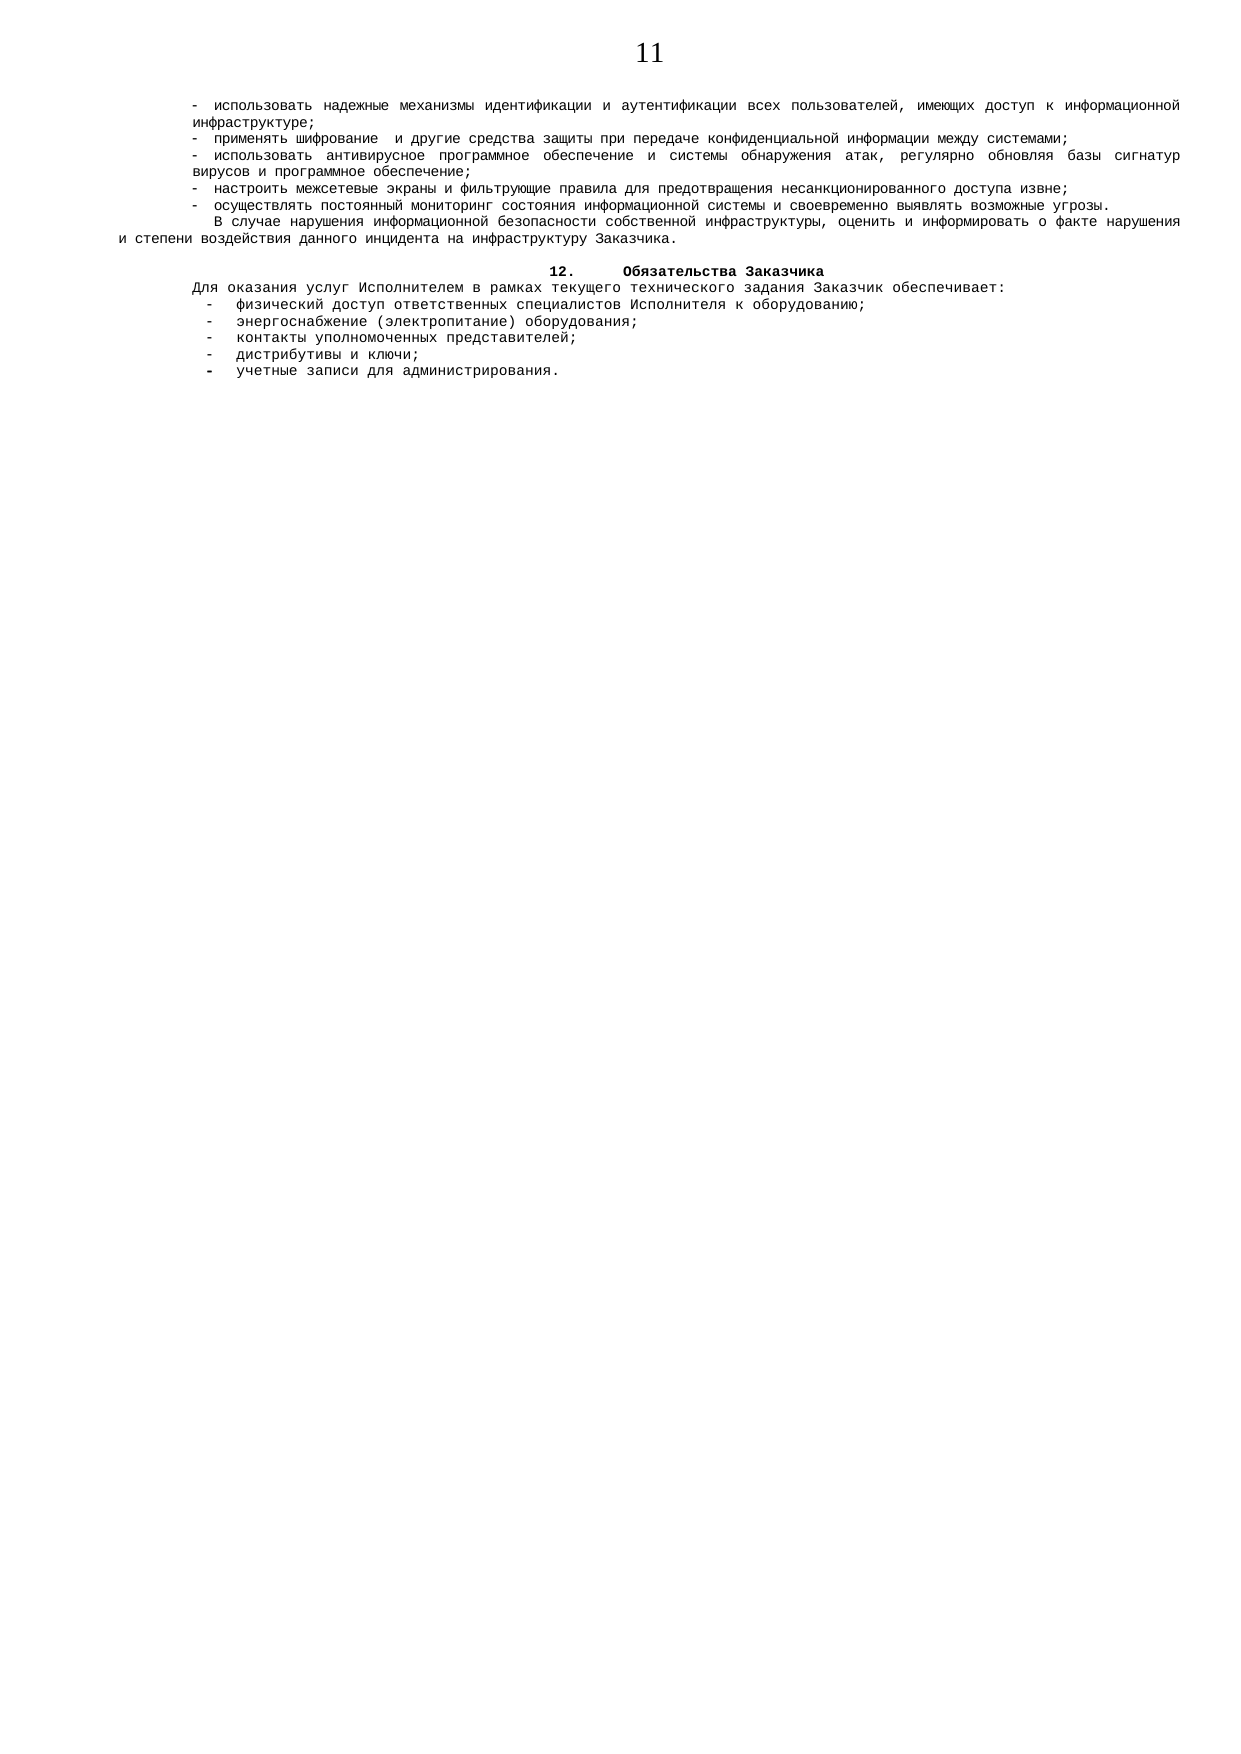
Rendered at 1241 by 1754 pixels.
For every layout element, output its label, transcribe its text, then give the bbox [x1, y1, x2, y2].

text В случае нарушения информационной безопасности собственной инфраструктуры, оценить и информировать о факте нарушения и степени воздействия данного инцидента на инфраструктуру Заказчика. [118, 214, 1181, 247]
list настроить межсетевые экраны и фильтрующие правила для предотвращения несанкционированного доступа извне; [192, 181, 1181, 198]
list осуществлять постоянный мониторинг состояния информационной системы и своевременно выявлять возможные угрозы. [192, 198, 1181, 214]
list дистрибутивы и ключи; [207, 347, 1181, 363]
list использовать надежные механизмы идентификации и аутентификации всех пользователей, имеющих доступ к информационной инфраструктуре; [192, 98, 1181, 132]
list использовать антивирусное программное обеспечение и системы обнаружения атак, регулярно обновляя базы сигнатур вирусов и программное обеспечение; [192, 148, 1181, 181]
text Для оказания услуг Исполнителем в рамках текущего технического задания Заказчик обеспечивает: [118, 281, 1181, 297]
list контакты уполномоченных представителей; [207, 330, 1181, 347]
list Обязательства Заказчика [118, 264, 1181, 281]
list учетные записи для администрирования. [207, 363, 1181, 380]
list физический доступ ответственных специалистов Исполнителя к оборудованию; [207, 297, 1181, 314]
list применять шифрование и другие средства защиты при передаче конфиденциальной информации между системами; [192, 132, 1181, 148]
list энергоснабжение (электропитание) оборудования; [207, 314, 1181, 330]
